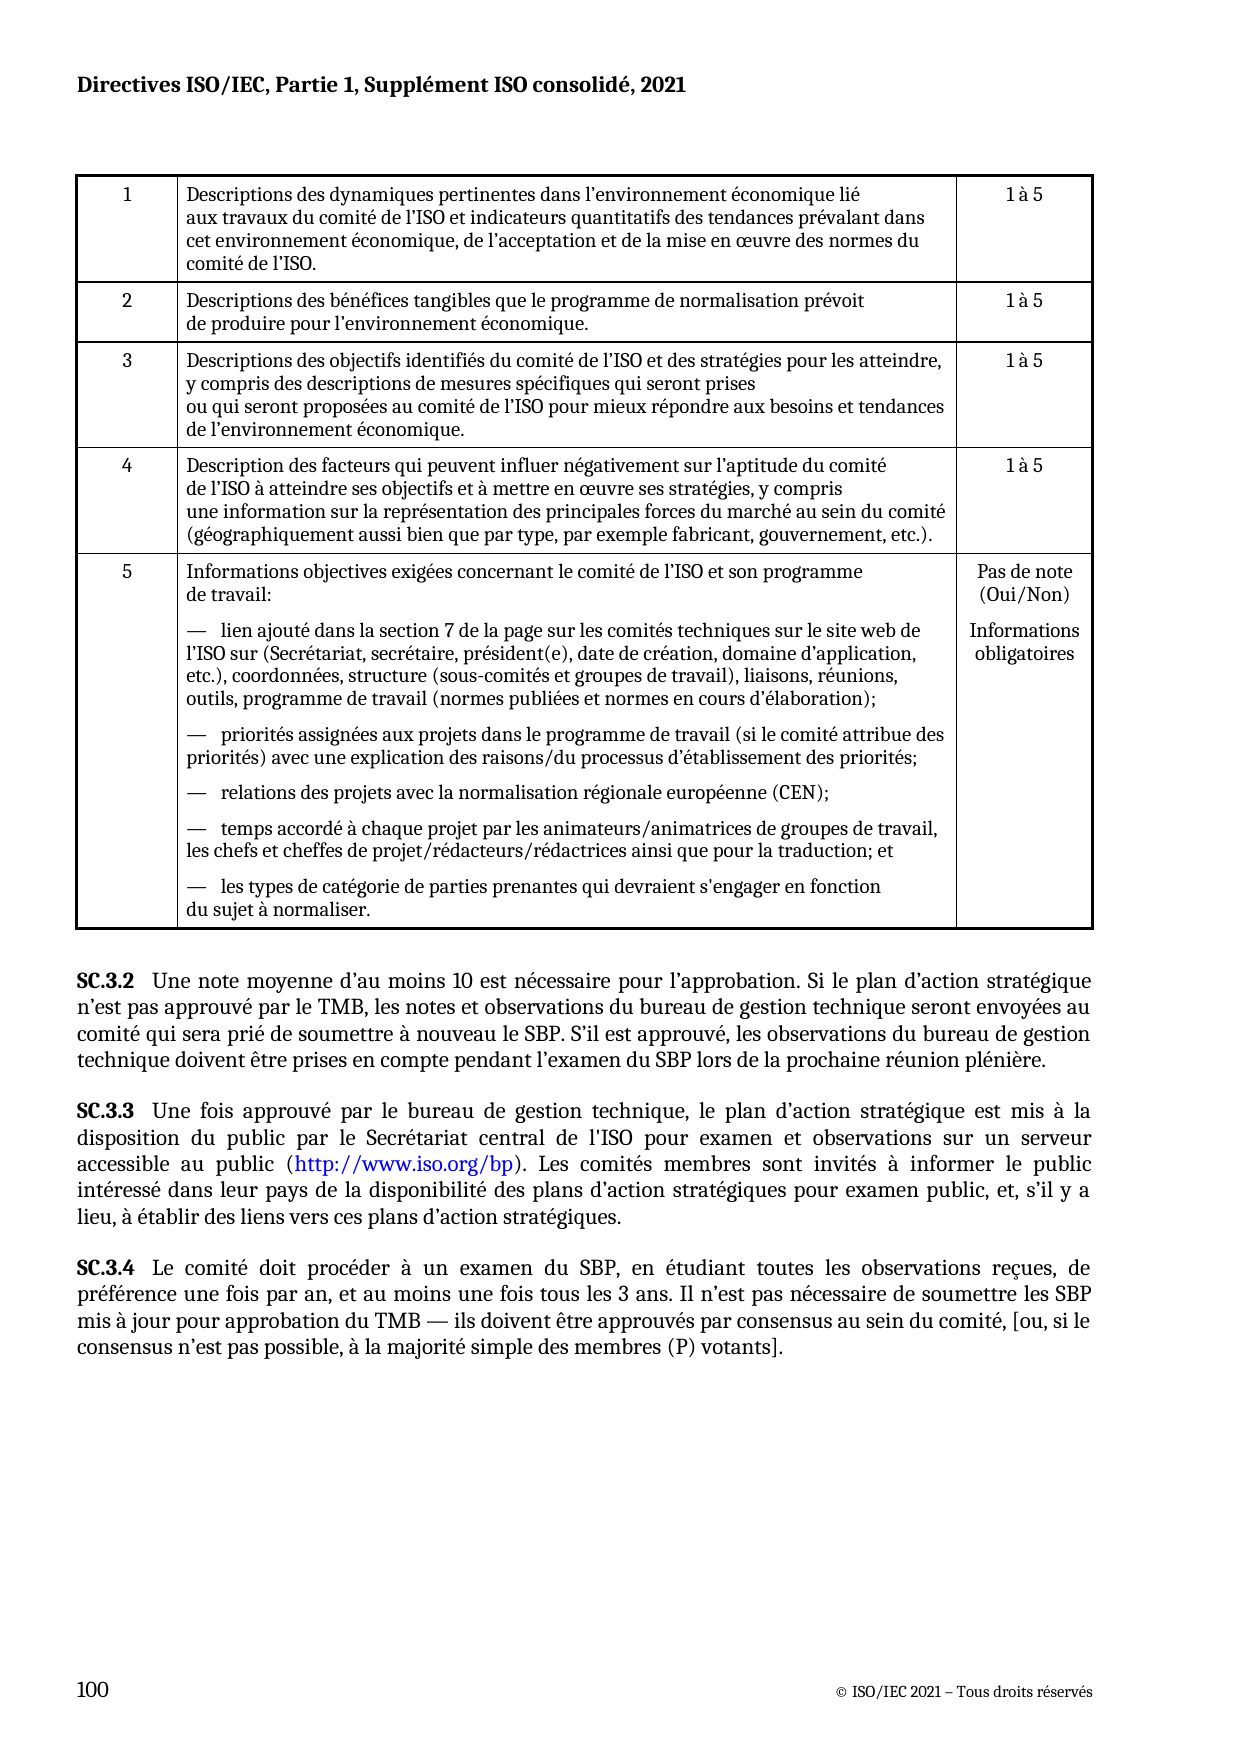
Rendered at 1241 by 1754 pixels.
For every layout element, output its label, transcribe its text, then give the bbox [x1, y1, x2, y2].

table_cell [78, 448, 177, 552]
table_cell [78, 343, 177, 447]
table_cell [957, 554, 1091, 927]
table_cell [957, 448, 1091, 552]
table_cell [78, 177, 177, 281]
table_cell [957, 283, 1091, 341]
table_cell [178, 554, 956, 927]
text SC.3.4 Le comité doit procéder à un examen du SBP, en étudiant toutes les observations reçues, de préférence une fois par an, et au moins une fois tous les 3 ans. Il n’est pas nécessaire de soumettre les SBP mis à jour pour approbation du TMB — ils doivent être approuvés par consensus au sein du comité, [ou, si le consensus n’est pas possible, à la majorité simple des membres (P) votants]. [77, 1255, 1093, 1360]
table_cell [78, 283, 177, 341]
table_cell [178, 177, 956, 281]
text SC.3.3 Une fois approuvé par le bureau de gestion technique, le plan d’action stratégique est mis à la disposition du public par le Secrétariat central de l'ISO pour examen et observations sur un serveur accessible au public (http://www.iso.org/bp). Les comités membres sont invités à informer le public intéressé dans leur pays de la disponibilité des plans d’action stratégiques pour examen public, et, s’il y a lieu, à établir des liens vers ces plans d’action stratégiques. [77, 1098, 1093, 1230]
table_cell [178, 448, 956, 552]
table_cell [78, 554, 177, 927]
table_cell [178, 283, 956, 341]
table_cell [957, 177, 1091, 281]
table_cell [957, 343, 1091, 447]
text SC.3.2 Une note moyenne d’au moins 10 est nécessaire pour l’approbation. Si le plan d’action stratégique n’est pas approuvé par le TMB, les notes et observations du bureau de gestion technique seront envoyées au comité qui sera prié de soumettre à nouveau le SBP. S’il est approuvé, les observations du bureau de gestion technique doivent être prises en compte pendant l’examen du SBP lors de la prochaine réunion plénière. [77, 968, 1093, 1073]
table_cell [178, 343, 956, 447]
